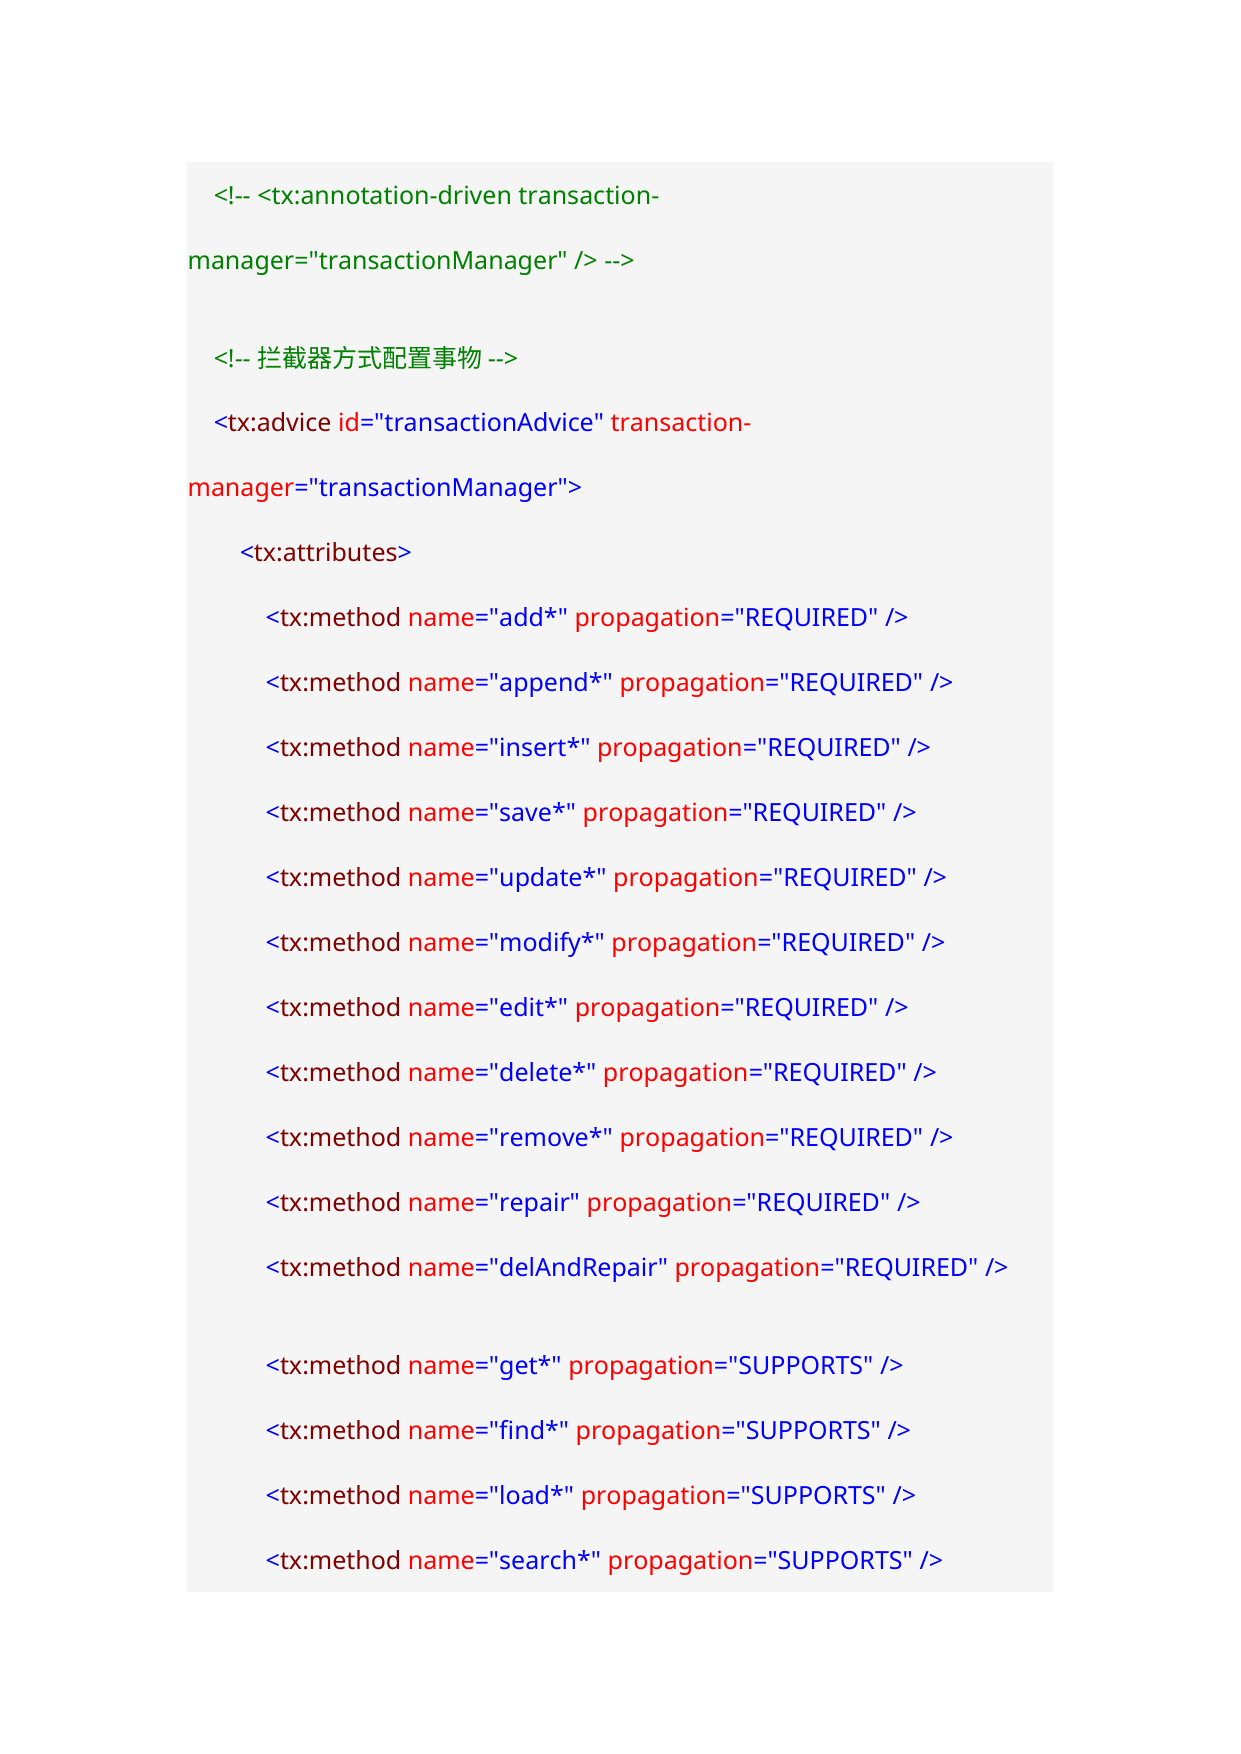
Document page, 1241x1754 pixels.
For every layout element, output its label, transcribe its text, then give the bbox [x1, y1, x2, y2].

text <tx:method name="modify*" propagation="REQUIRED" /> [187, 909, 1053, 974]
text <tx:method name="remove*" propagation="REQUIRED" /> [187, 1104, 1053, 1169]
text <tx:method name="find*" propagation="SUPPORTS" /> [187, 1397, 1053, 1462]
text <tx:method name="edit*" propagation="REQUIRED" /> [187, 974, 1053, 1039]
text <tx:method name="load*" propagation="SUPPORTS" /> [187, 1462, 1053, 1527]
text <tx:method name="repair" propagation="REQUIRED" /> [187, 1169, 1053, 1234]
text <tx:method name="delete*" propagation="REQUIRED" /> [187, 1039, 1053, 1104]
text <tx:method name="insert*" propagation="REQUIRED" /> [187, 714, 1053, 779]
text <tx:advice id="transactionAdvice" transaction-manager="transactionManager"> [187, 389, 1053, 519]
text <tx:method name="add*" propagation="REQUIRED" /> [187, 584, 1053, 649]
text <!-- 拦截器方式配置事物 --> [187, 324, 1053, 389]
text <tx:method name="get*" propagation="SUPPORTS" /> [187, 1332, 1053, 1397]
text <tx:method name="delAndRepair" propagation="REQUIRED" /> [187, 1234, 1053, 1299]
text <tx:method name="save*" propagation="REQUIRED" /> [187, 779, 1053, 844]
text <tx:method name="append*" propagation="REQUIRED" /> [187, 649, 1053, 714]
text <tx:attributes> [187, 519, 1053, 584]
text <!-- <tx:annotation-driven transaction-manager="transactionManager" /> --> [187, 162, 1053, 292]
text <tx:method name="update*" propagation="REQUIRED" /> [187, 844, 1053, 909]
text <tx:method name="search*" propagation="SUPPORTS" /> [187, 1527, 1053, 1592]
